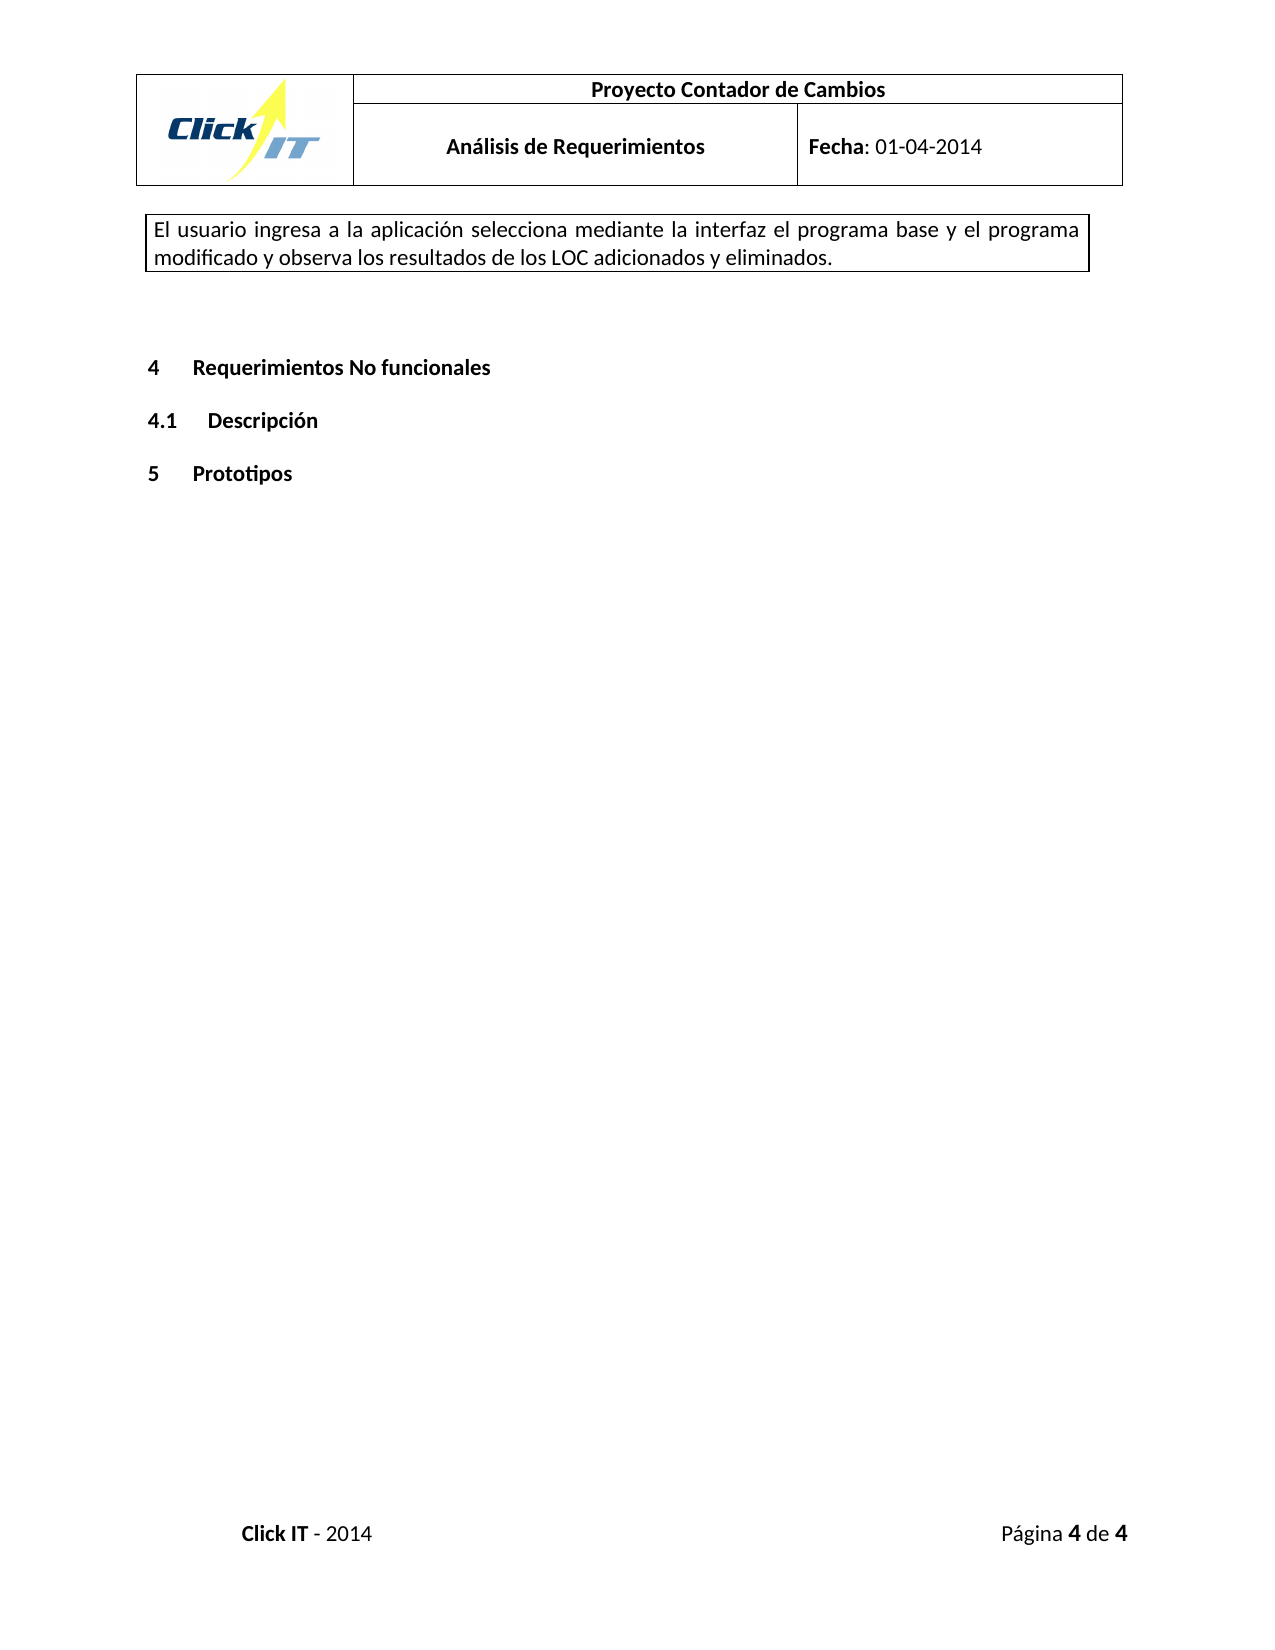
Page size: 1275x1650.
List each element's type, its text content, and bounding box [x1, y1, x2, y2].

picture [147, 75, 339, 185]
subtitle Descripción [148, 406, 1127, 434]
subtitle Prototipos [148, 459, 1127, 487]
subtitle Requerimientos No funcionales [148, 353, 1127, 381]
